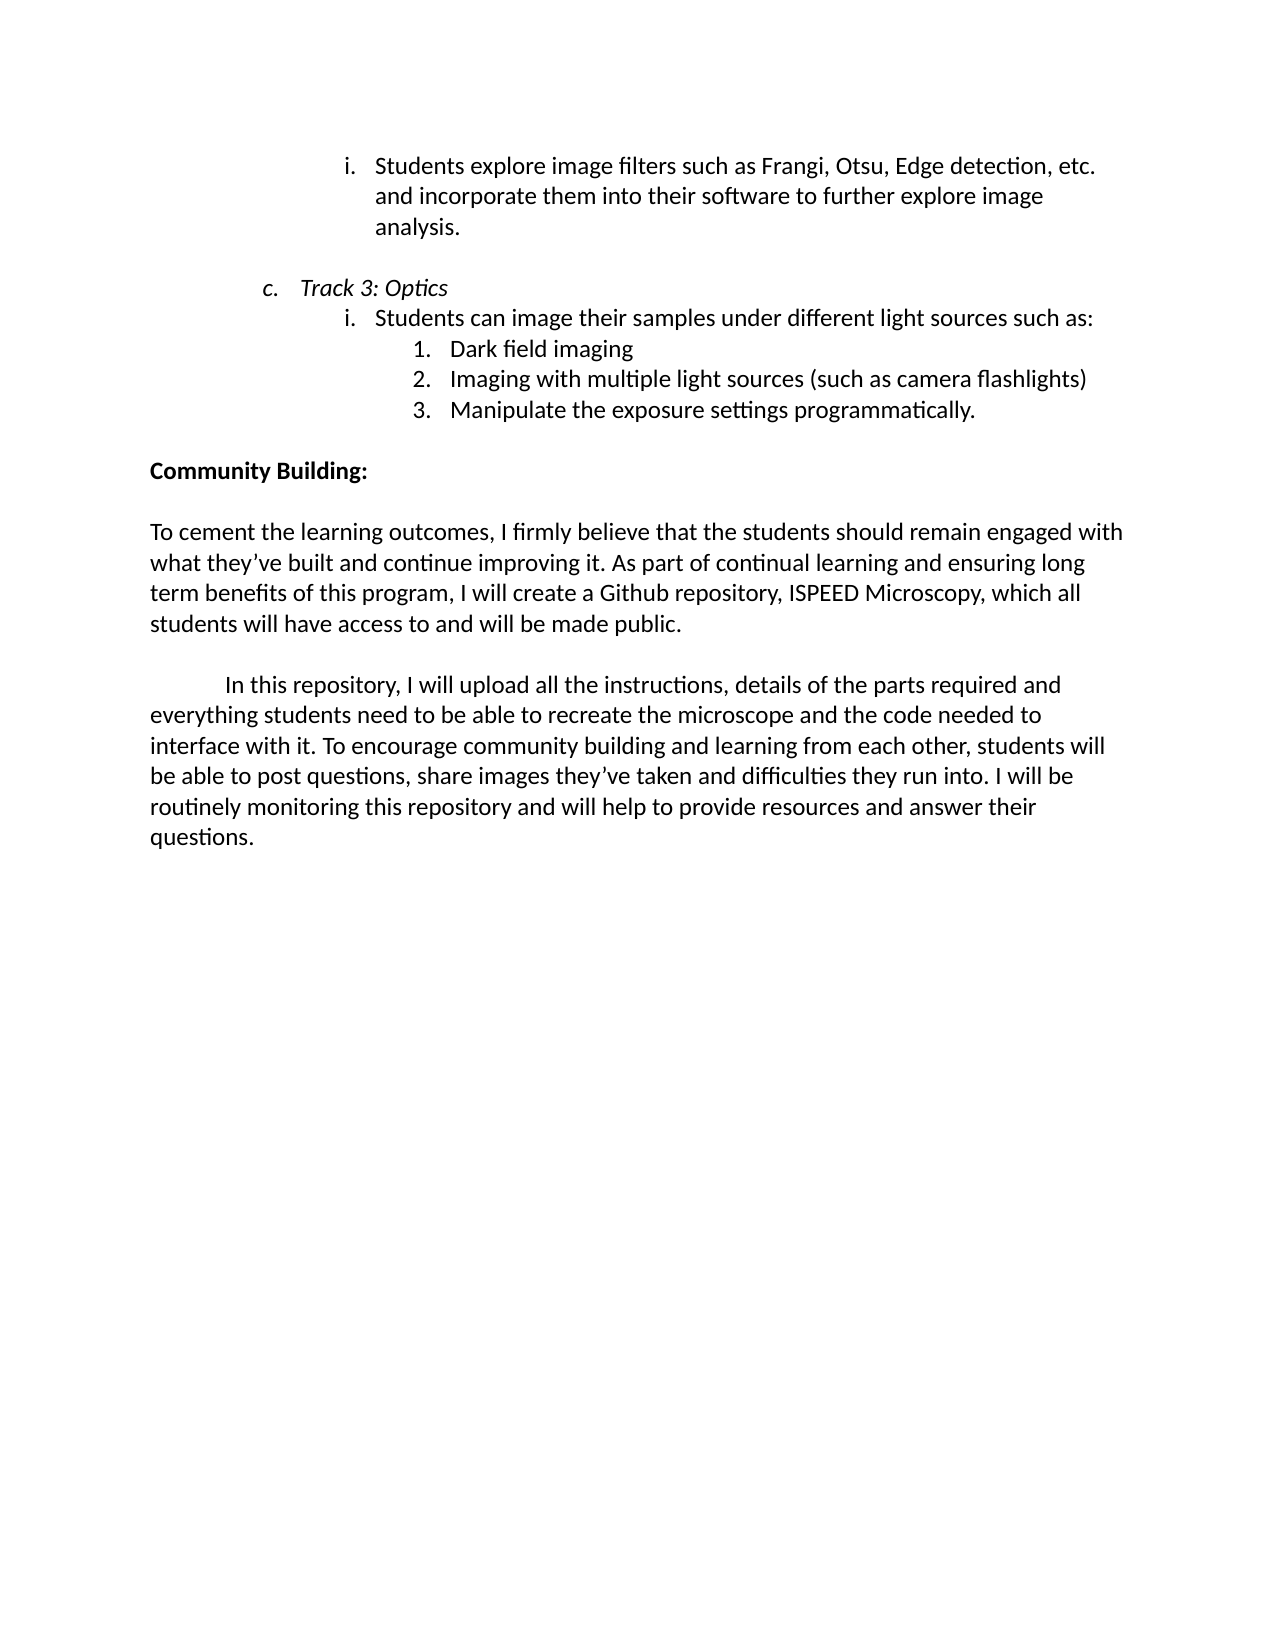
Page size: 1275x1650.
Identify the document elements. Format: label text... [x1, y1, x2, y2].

list Students explore image filters such as Frangi, Otsu, Edge detection, etc. and incorporate them into their software to further explore image analysis. [356, 150, 1125, 242]
text To cement the learning outcomes, I firmly believe that the students should remain engaged with what they’ve built and continue improving it. As part of continual learning and ensuring long term benefits of this program, I will create a Github repository, ISPEED Microscopy, which all students will have access to and will be made public. [150, 516, 1125, 638]
list Imaging with multiple light sources (such as camera flashlights) [412, 364, 1125, 394]
text In this repository, I will upload all the instructions, details of the parts required and everything students need to be able to recreate the microscope and the code needed to interface with it. To encourage community building and learning from each other, students will be able to post questions, share images they’ve taken and difficulties they run into. I will be routinely monitoring this repository and will help to provide resources and answer their questions. [150, 669, 1125, 852]
list Dark field imaging [412, 333, 1125, 364]
list Manipulate the exposure settings programmatically. [412, 394, 1125, 425]
list Track 3: Optics [262, 272, 1125, 303]
text Community Building: [150, 455, 1125, 486]
list Students can image their samples under different light sources such as: [356, 303, 1125, 333]
